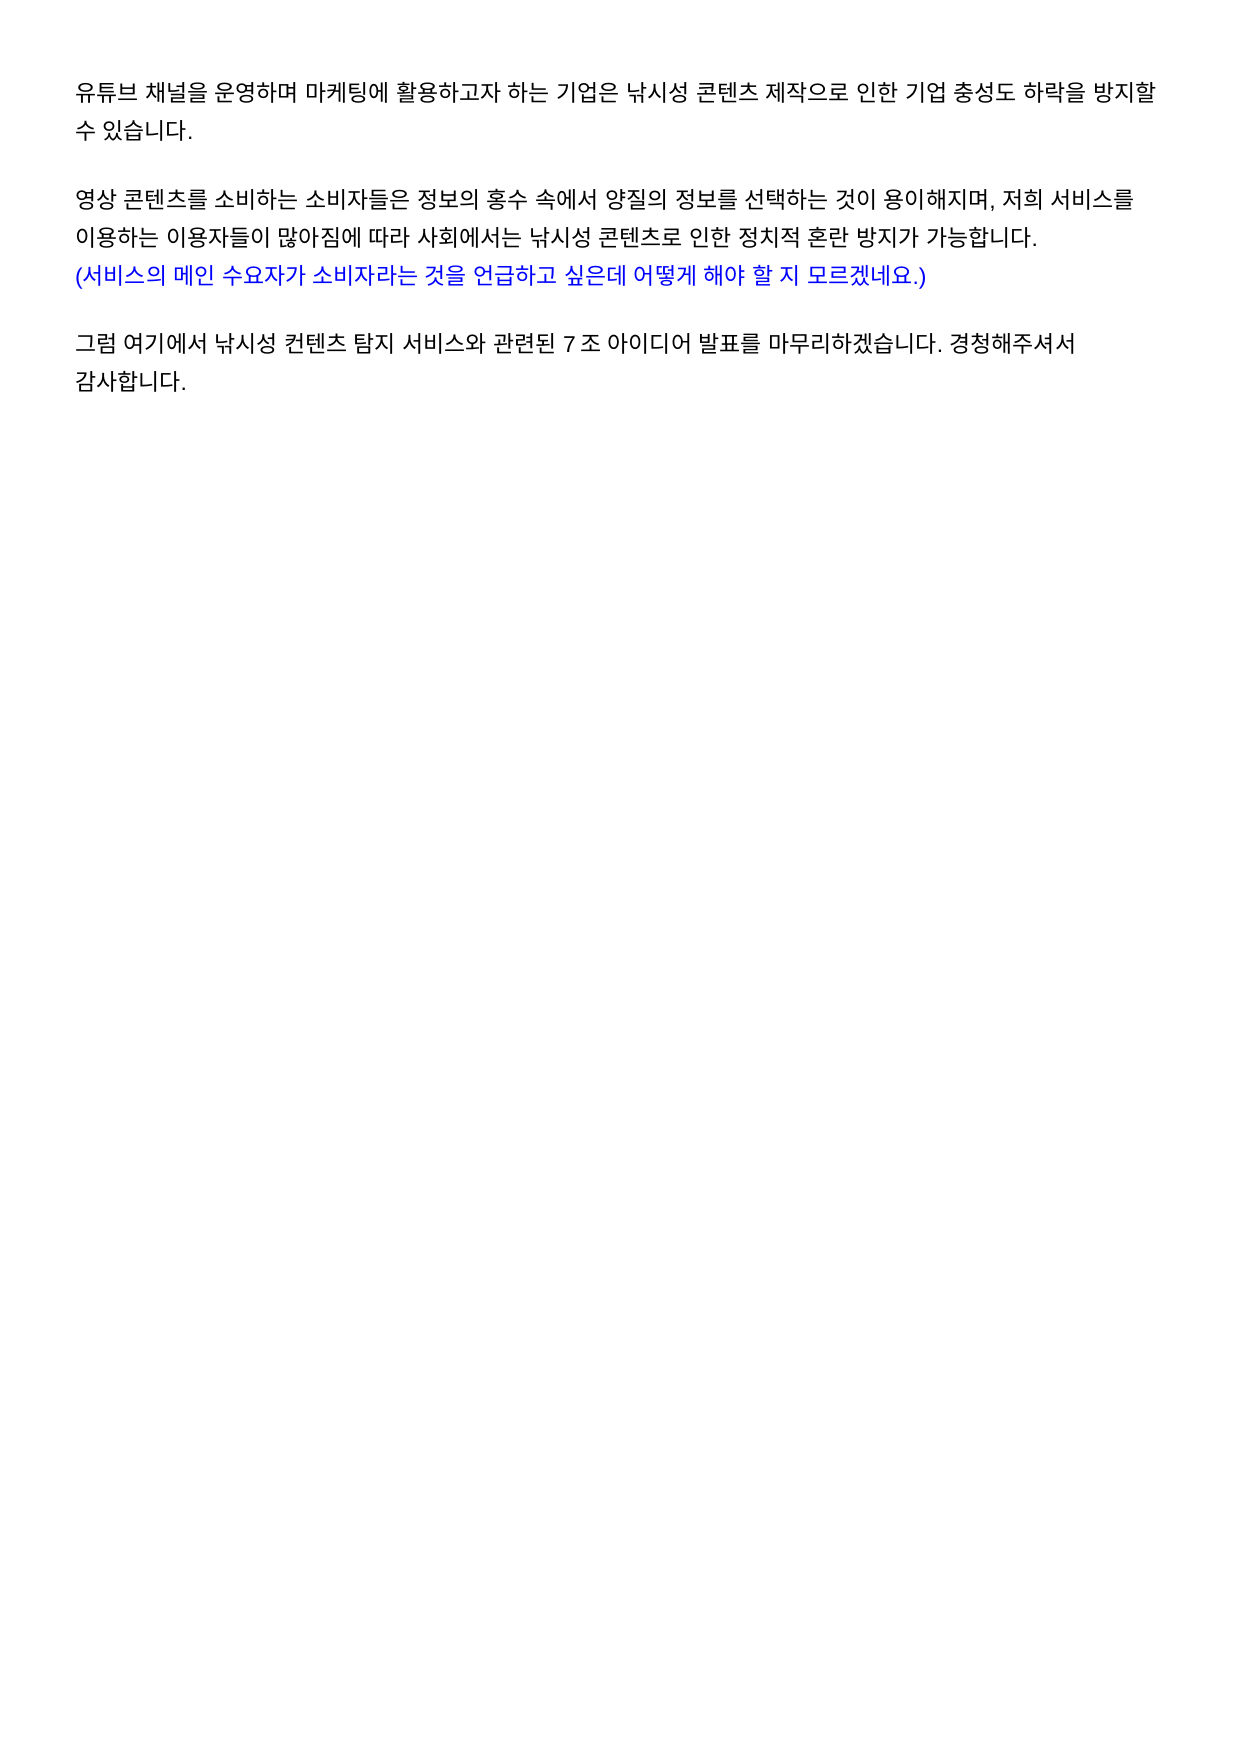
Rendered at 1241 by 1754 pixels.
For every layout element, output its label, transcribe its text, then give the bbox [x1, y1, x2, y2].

text 유튜브 채널을 운영하며 마케팅에 활용하고자 하는 기업은 낚시성 콘텐츠 제작으로 인한 기업 충성도 하락을 방지할 수 있습니다. [75, 75, 1165, 146]
text 영상 콘텐츠를 소비하는 소비자들은 정보의 홍수 속에서 양질의 정보를 선택하는 것이 용이해지며, 저희 서비스를 이용하는 이용자들이 많아짐에 따라 사회에서는 낚시성 콘텐츠로 인한 정치적 혼란 방지가 가능합니다. [75, 181, 1165, 253]
text 그럼 여기에서 낚시성 컨텐츠 탐지 서비스와 관련된 7조 아이디어 발표를 마무리하겠습니다. 경청해주셔서 감사합니다. [75, 326, 1165, 397]
text (서비스의 메인 수요자가 소비자라는 것을 언급하고 싶은데 어떻게 해야 할 지 모르겠네요.) [75, 258, 1165, 291]
